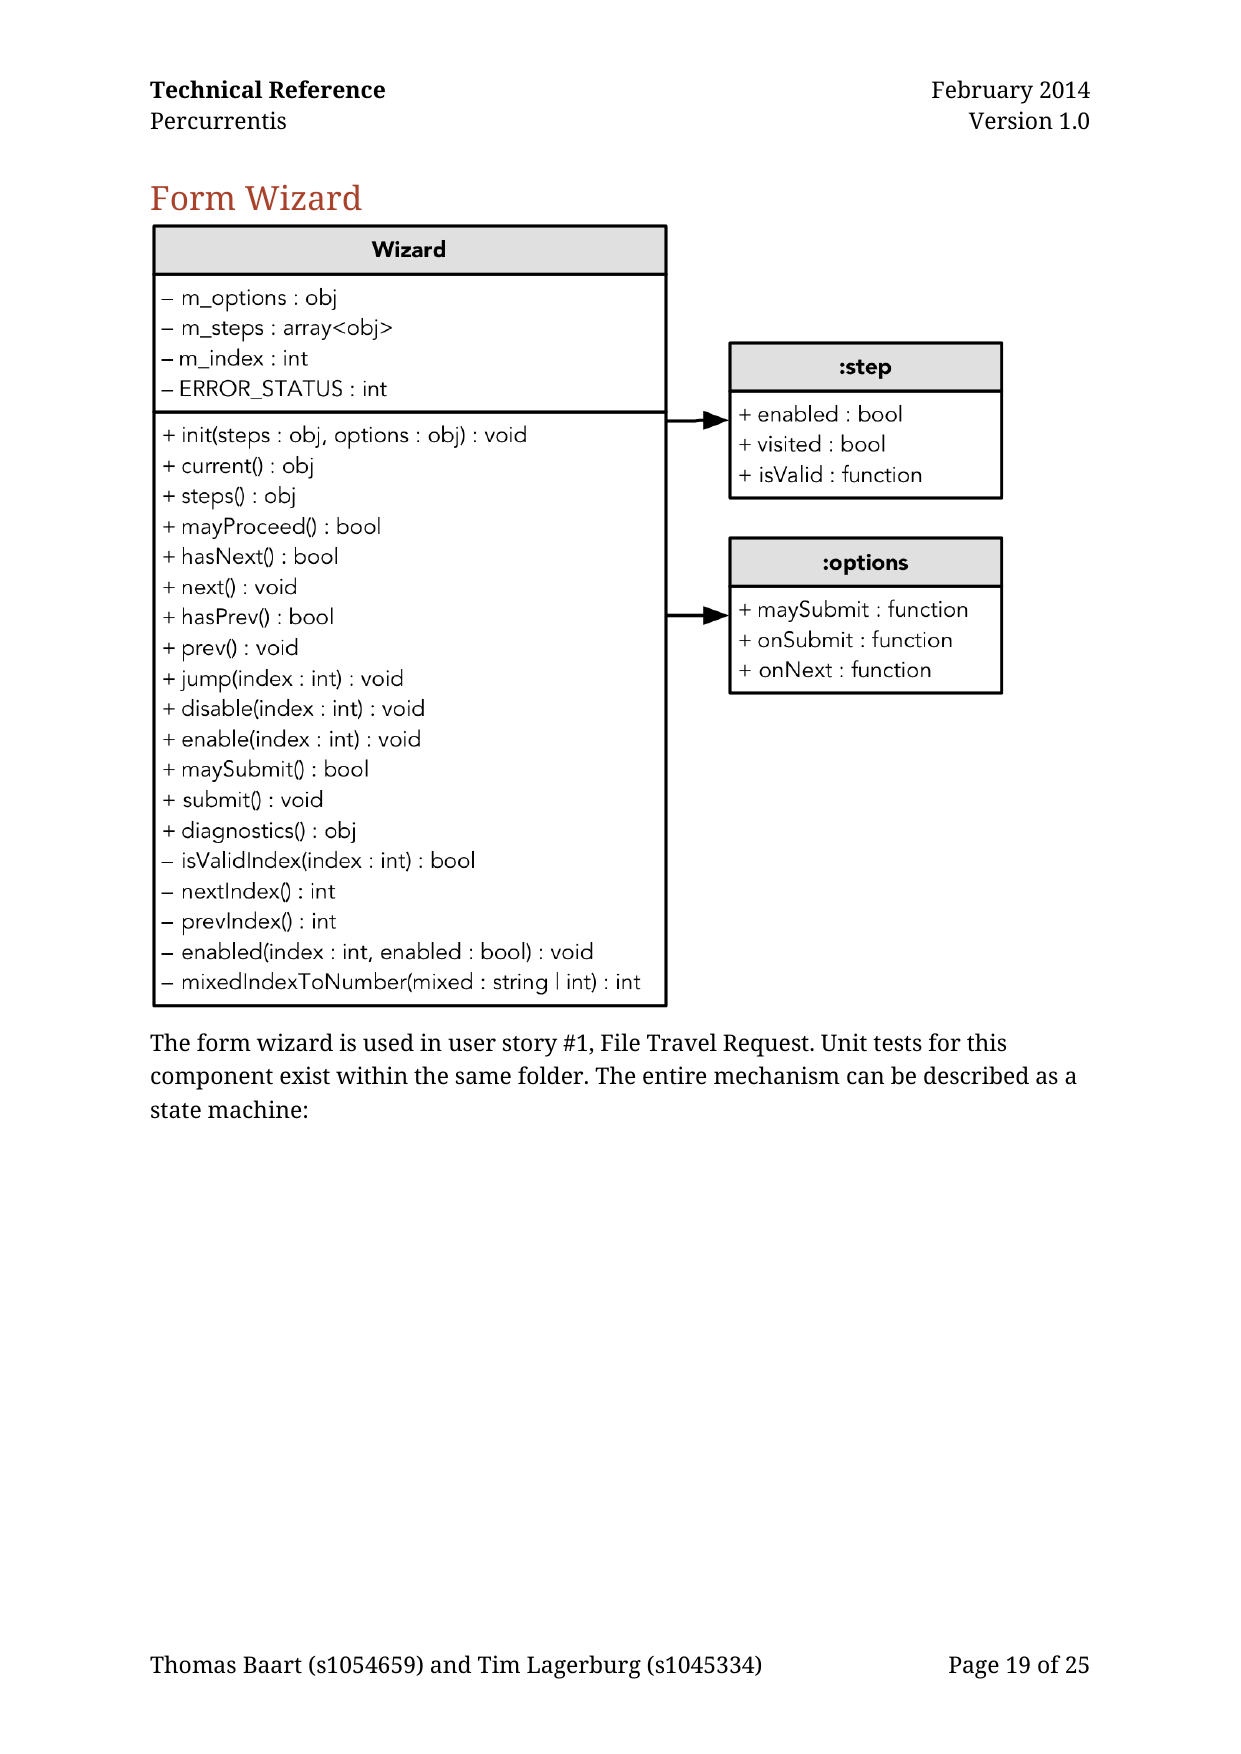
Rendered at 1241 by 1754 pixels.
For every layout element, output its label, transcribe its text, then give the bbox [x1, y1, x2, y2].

subtitle Form Wizard [150, 175, 1090, 220]
picture [150, 223, 1004, 1008]
text The form wizard is used in user story #1, File Travel Request. Unit tests for this component exist within the same folder. The entire mechanism can be described as a state machine: [150, 1026, 1090, 1125]
